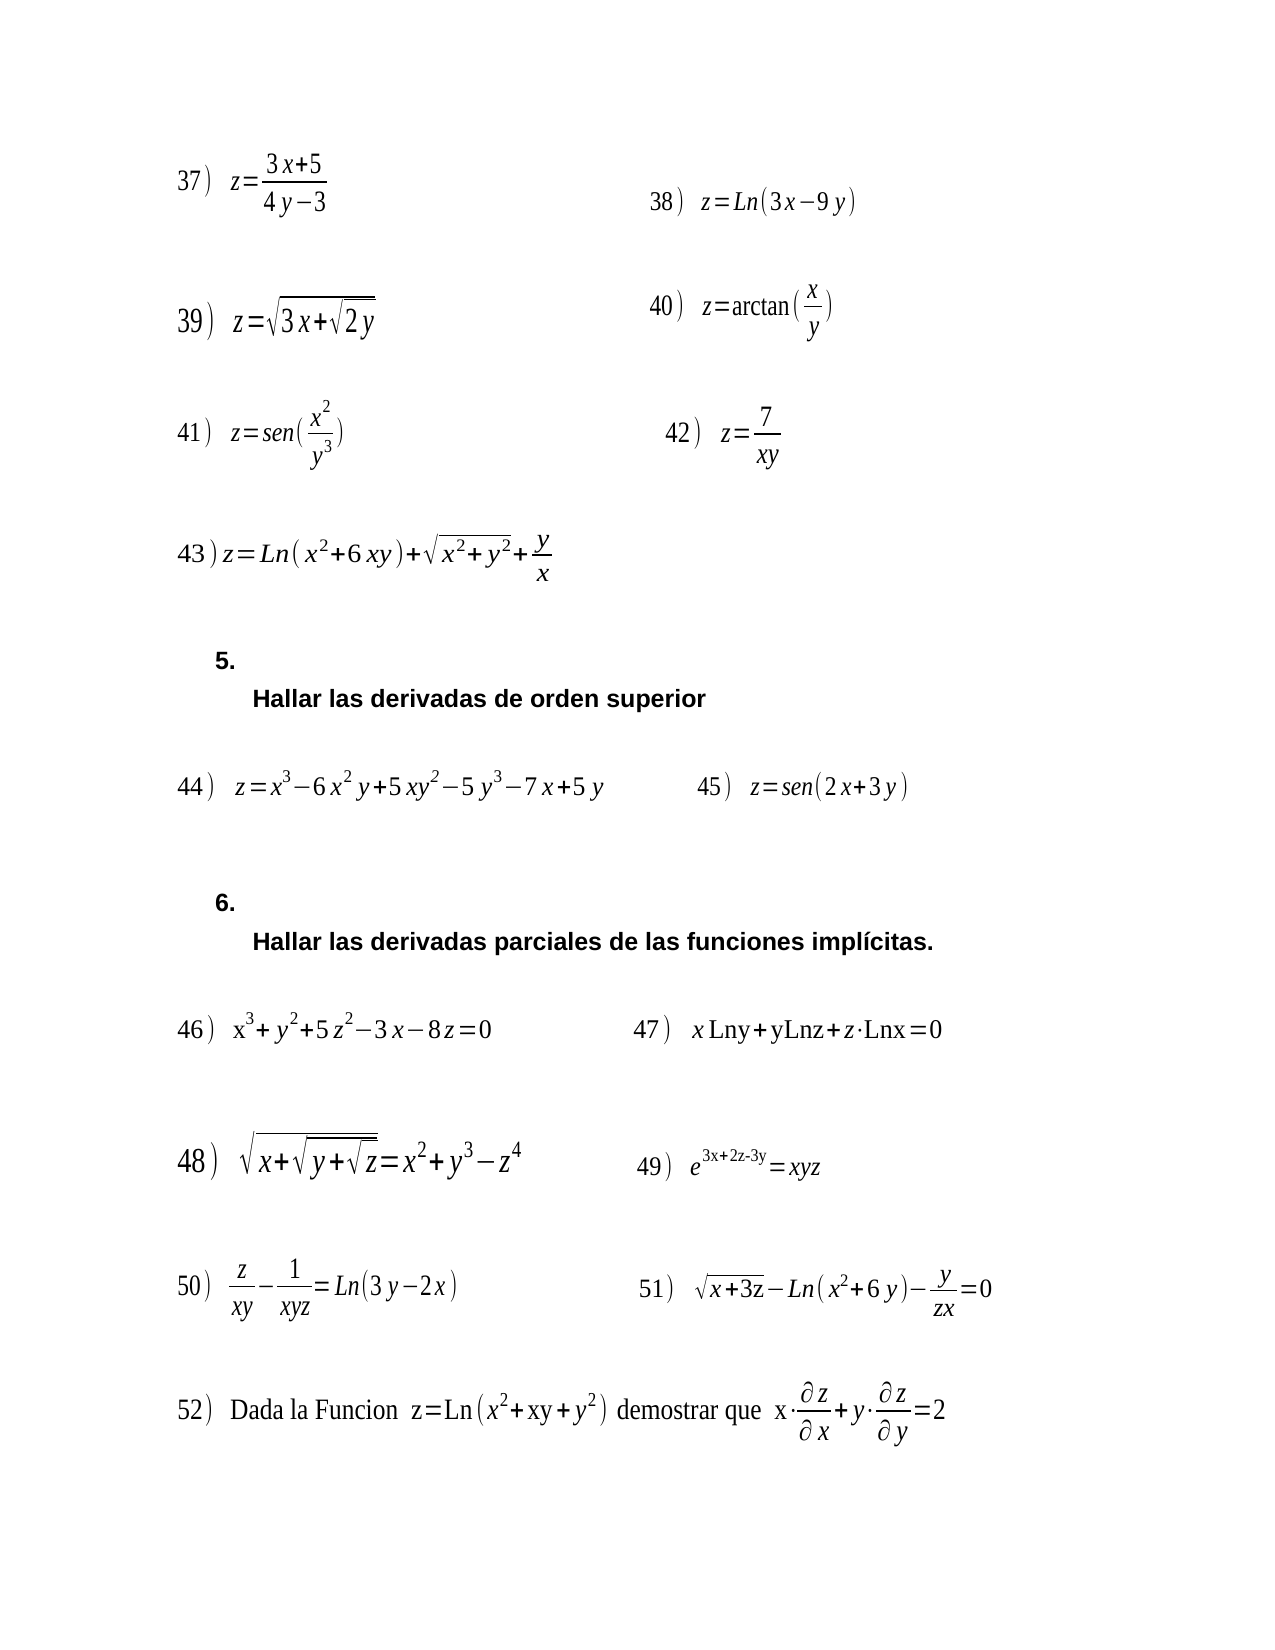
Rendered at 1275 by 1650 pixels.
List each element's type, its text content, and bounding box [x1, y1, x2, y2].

list Hallar las derivadas parciales de las funciones implícitas. [215, 888, 1098, 955]
list Hallar las derivadas de orden superior [215, 646, 1098, 713]
